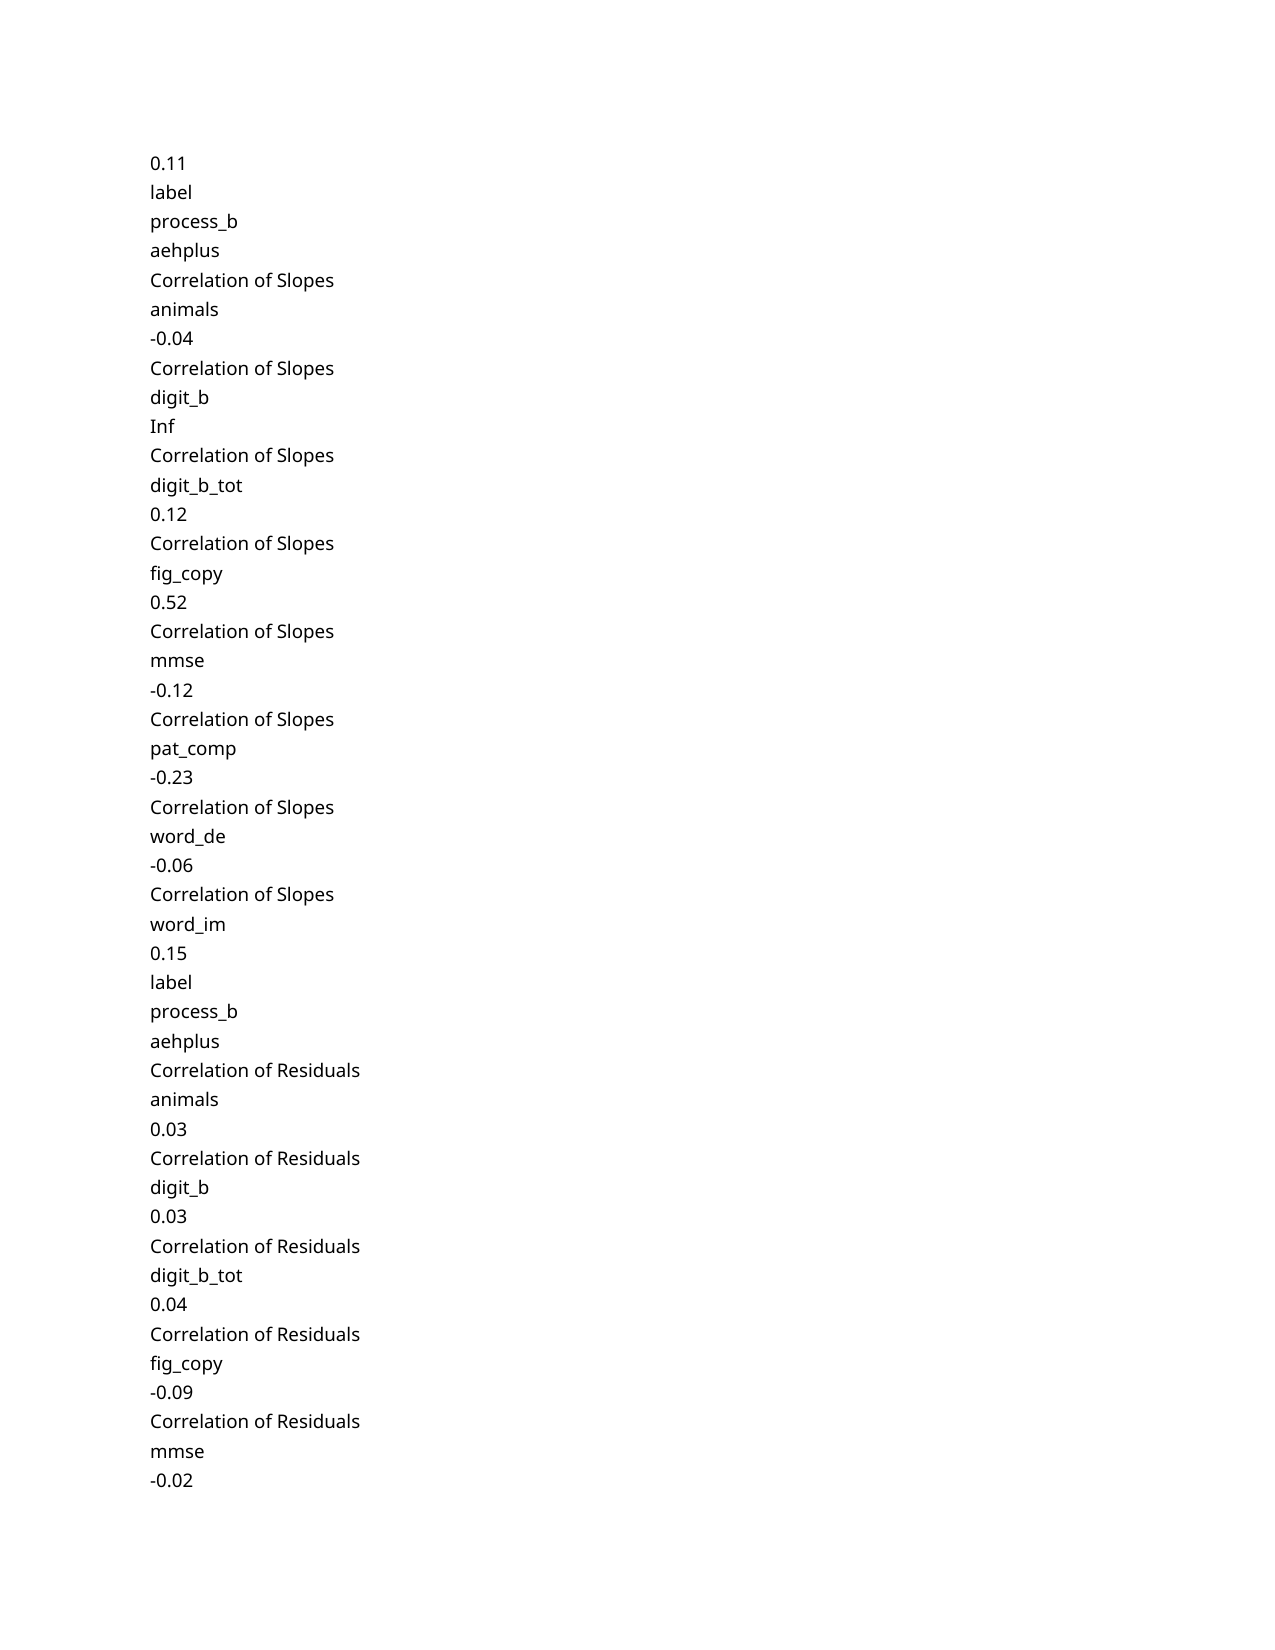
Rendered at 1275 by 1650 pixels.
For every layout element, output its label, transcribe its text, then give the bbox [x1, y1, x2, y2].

text word_im [150, 911, 1125, 937]
text aehplus [150, 1028, 1125, 1054]
text fig_copy [150, 560, 1125, 585]
text -0.12 [150, 677, 1125, 702]
text 0.52 [150, 589, 1125, 614]
text Correlation of Slopes [150, 618, 1125, 644]
text animals [150, 1087, 1125, 1112]
text Inf [150, 413, 1125, 439]
text digit_b_tot [150, 472, 1125, 497]
text Correlation of Residuals [150, 1233, 1125, 1258]
text Correlation of Slopes [150, 531, 1125, 556]
text word_de [150, 823, 1125, 849]
text Correlation of Residuals [150, 1145, 1125, 1171]
text mmse [150, 1438, 1125, 1463]
text mmse [150, 648, 1125, 673]
text -0.23 [150, 765, 1125, 790]
text process_b [150, 208, 1125, 234]
text pat_comp [150, 735, 1125, 761]
text -0.06 [150, 852, 1125, 878]
text 0.03 [150, 1204, 1125, 1229]
text animals [150, 296, 1125, 322]
text Correlation of Slopes [150, 267, 1125, 293]
text -0.04 [150, 326, 1125, 351]
text label [150, 179, 1125, 205]
text -0.09 [150, 1379, 1125, 1405]
text -0.02 [150, 1467, 1125, 1493]
text fig_copy [150, 1350, 1125, 1376]
text Correlation of Slopes [150, 706, 1125, 732]
text digit_b [150, 1174, 1125, 1200]
text Correlation of Residuals [150, 1409, 1125, 1434]
text Correlation of Slopes [150, 882, 1125, 907]
text Correlation of Slopes [150, 443, 1125, 468]
text digit_b_tot [150, 1262, 1125, 1288]
text 0.12 [150, 501, 1125, 527]
text 0.03 [150, 1116, 1125, 1141]
text process_b [150, 999, 1125, 1024]
text 0.11 [150, 150, 1125, 176]
text Correlation of Slopes [150, 794, 1125, 819]
text 0.15 [150, 940, 1125, 966]
text aehplus [150, 238, 1125, 263]
text Correlation of Residuals [150, 1057, 1125, 1083]
text Correlation of Slopes [150, 355, 1125, 380]
text digit_b [150, 384, 1125, 410]
text Correlation of Residuals [150, 1321, 1125, 1346]
text 0.04 [150, 1292, 1125, 1317]
text label [150, 969, 1125, 995]
